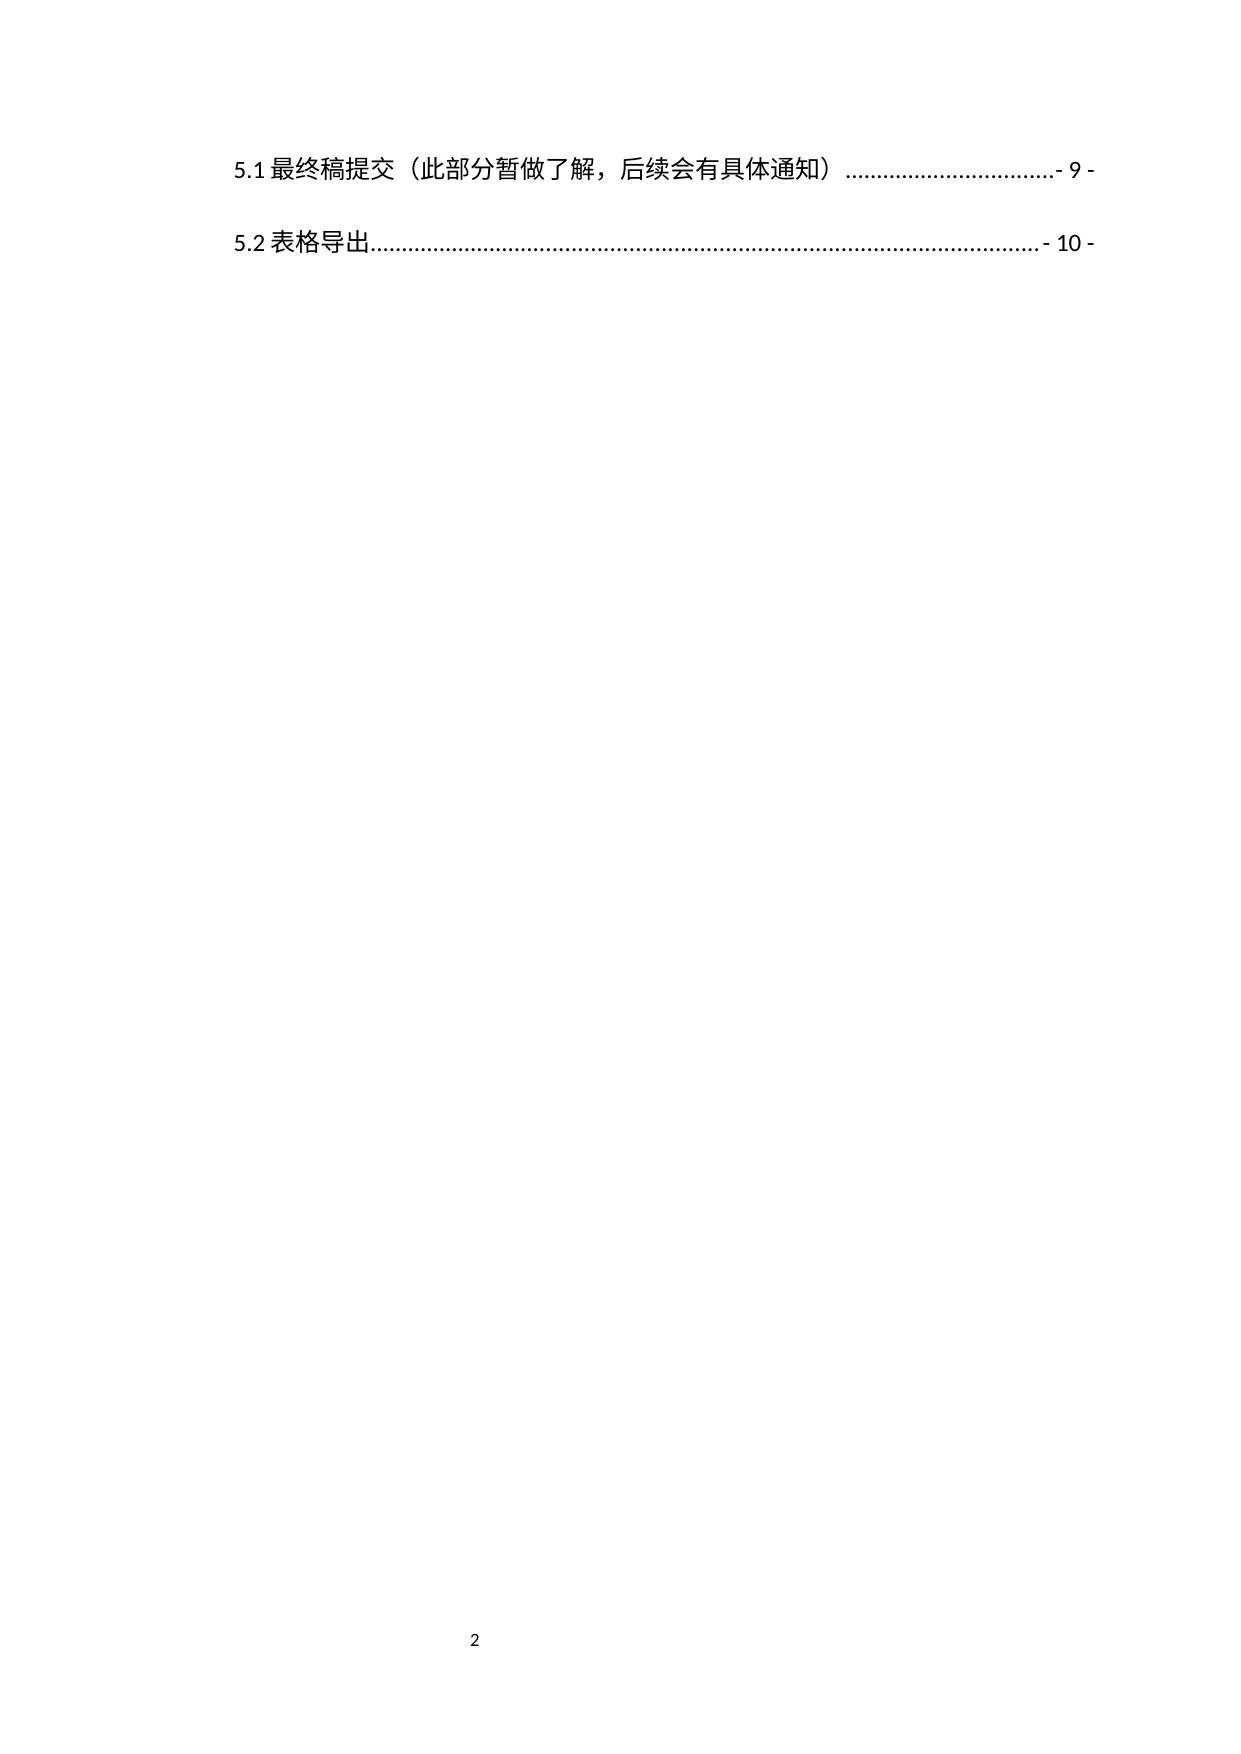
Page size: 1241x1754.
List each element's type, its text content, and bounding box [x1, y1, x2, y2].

text 5.2表格导出 - 10 - [233, 206, 1094, 275]
text 5.1最终稿提交（此部分暂做了解，后续会有具体通知） - 9 - [233, 133, 1094, 202]
